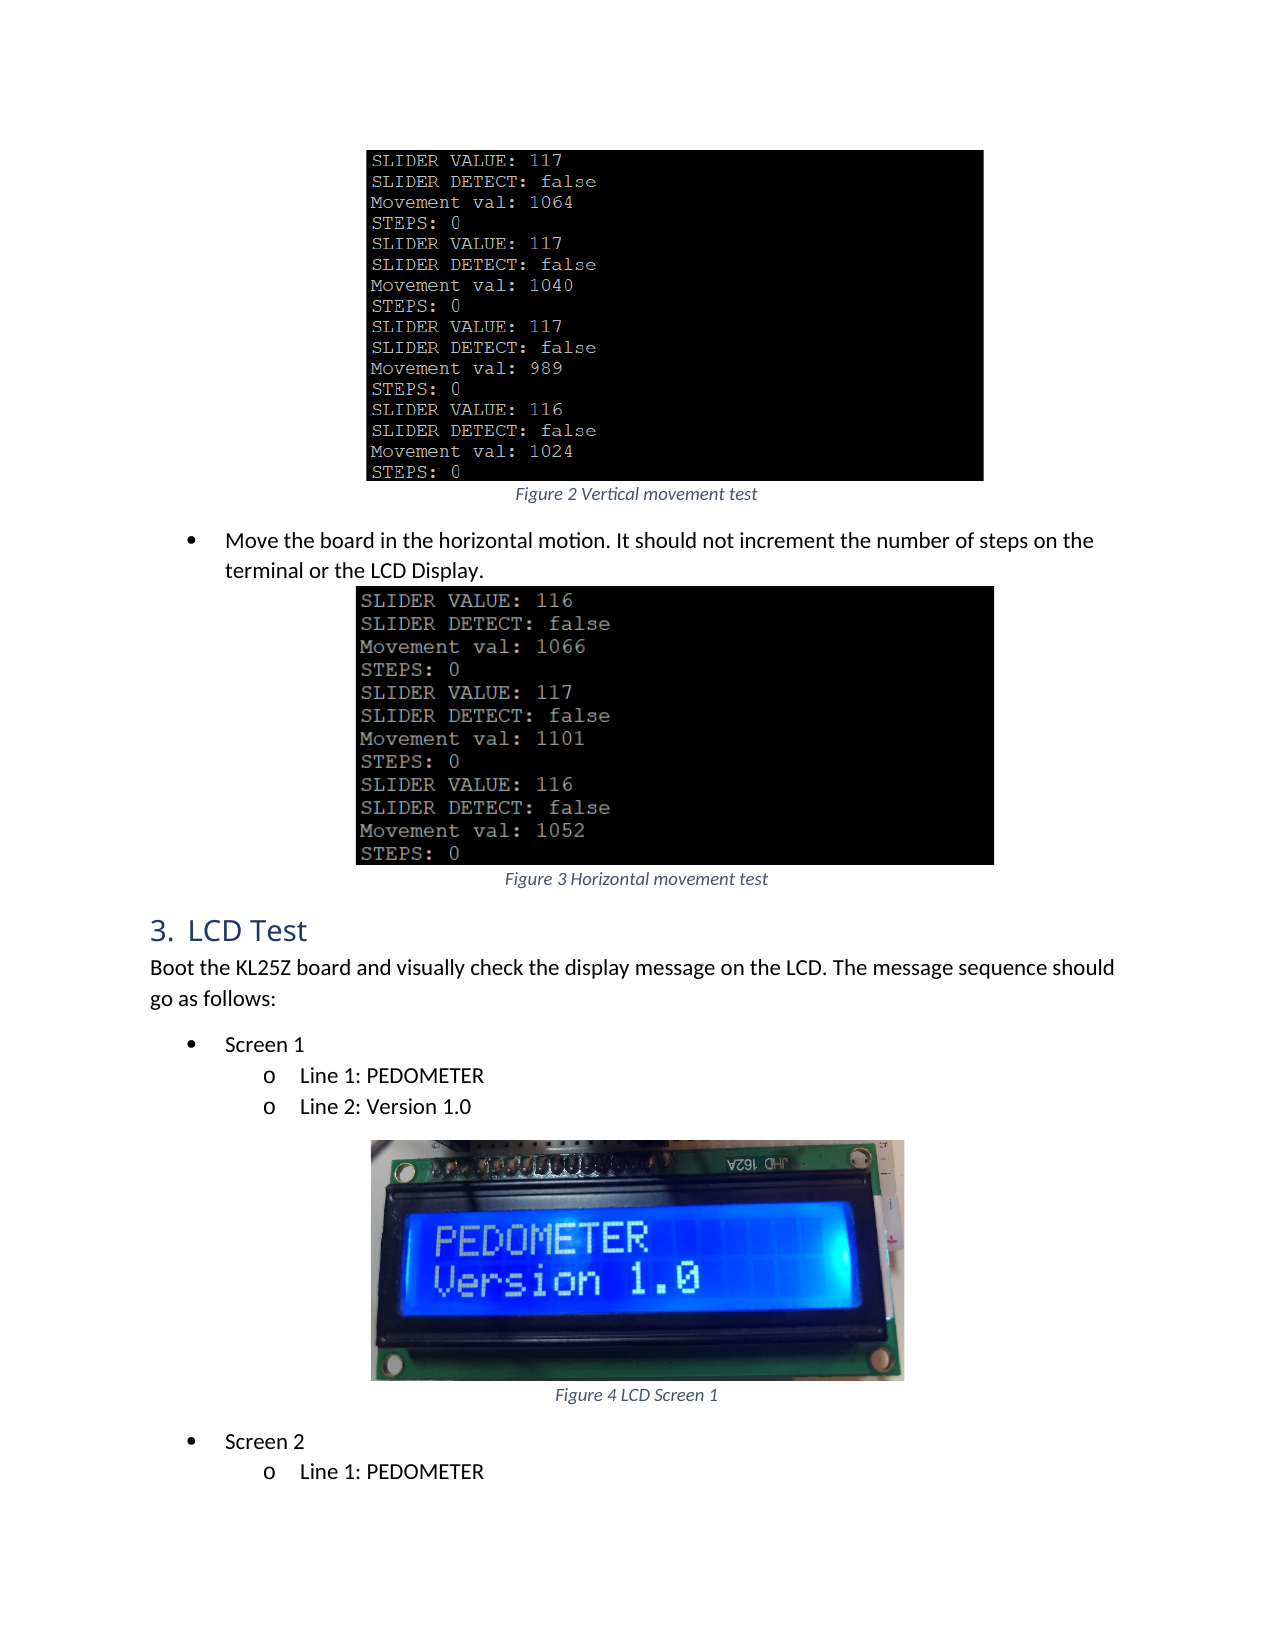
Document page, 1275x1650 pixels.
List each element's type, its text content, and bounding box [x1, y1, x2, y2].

list Line 1: PEDOMETER [262, 1061, 1125, 1090]
list Screen 1 [187, 1031, 1125, 1058]
list Screen 2 [187, 1427, 1125, 1455]
text Figure 3 Horizontal movement test [150, 867, 1125, 890]
picture [355, 586, 995, 865]
picture [370, 1140, 905, 1381]
subtitle LCD Test [150, 911, 1125, 950]
list Line 1: PEDOMETER [262, 1457, 1125, 1486]
picture [366, 150, 984, 481]
text Figure 2 Vertical movement test [150, 482, 1125, 505]
list Move the board in the horizontal motion. It should not increment the number of steps on the terminal or the LCD Display. [187, 526, 1125, 584]
list Line 2: Version 1.0 [262, 1092, 1125, 1121]
text Boot the KL25Z board and visually check the display message on the LCD. The message sequence should go as follows: [150, 953, 1125, 1012]
